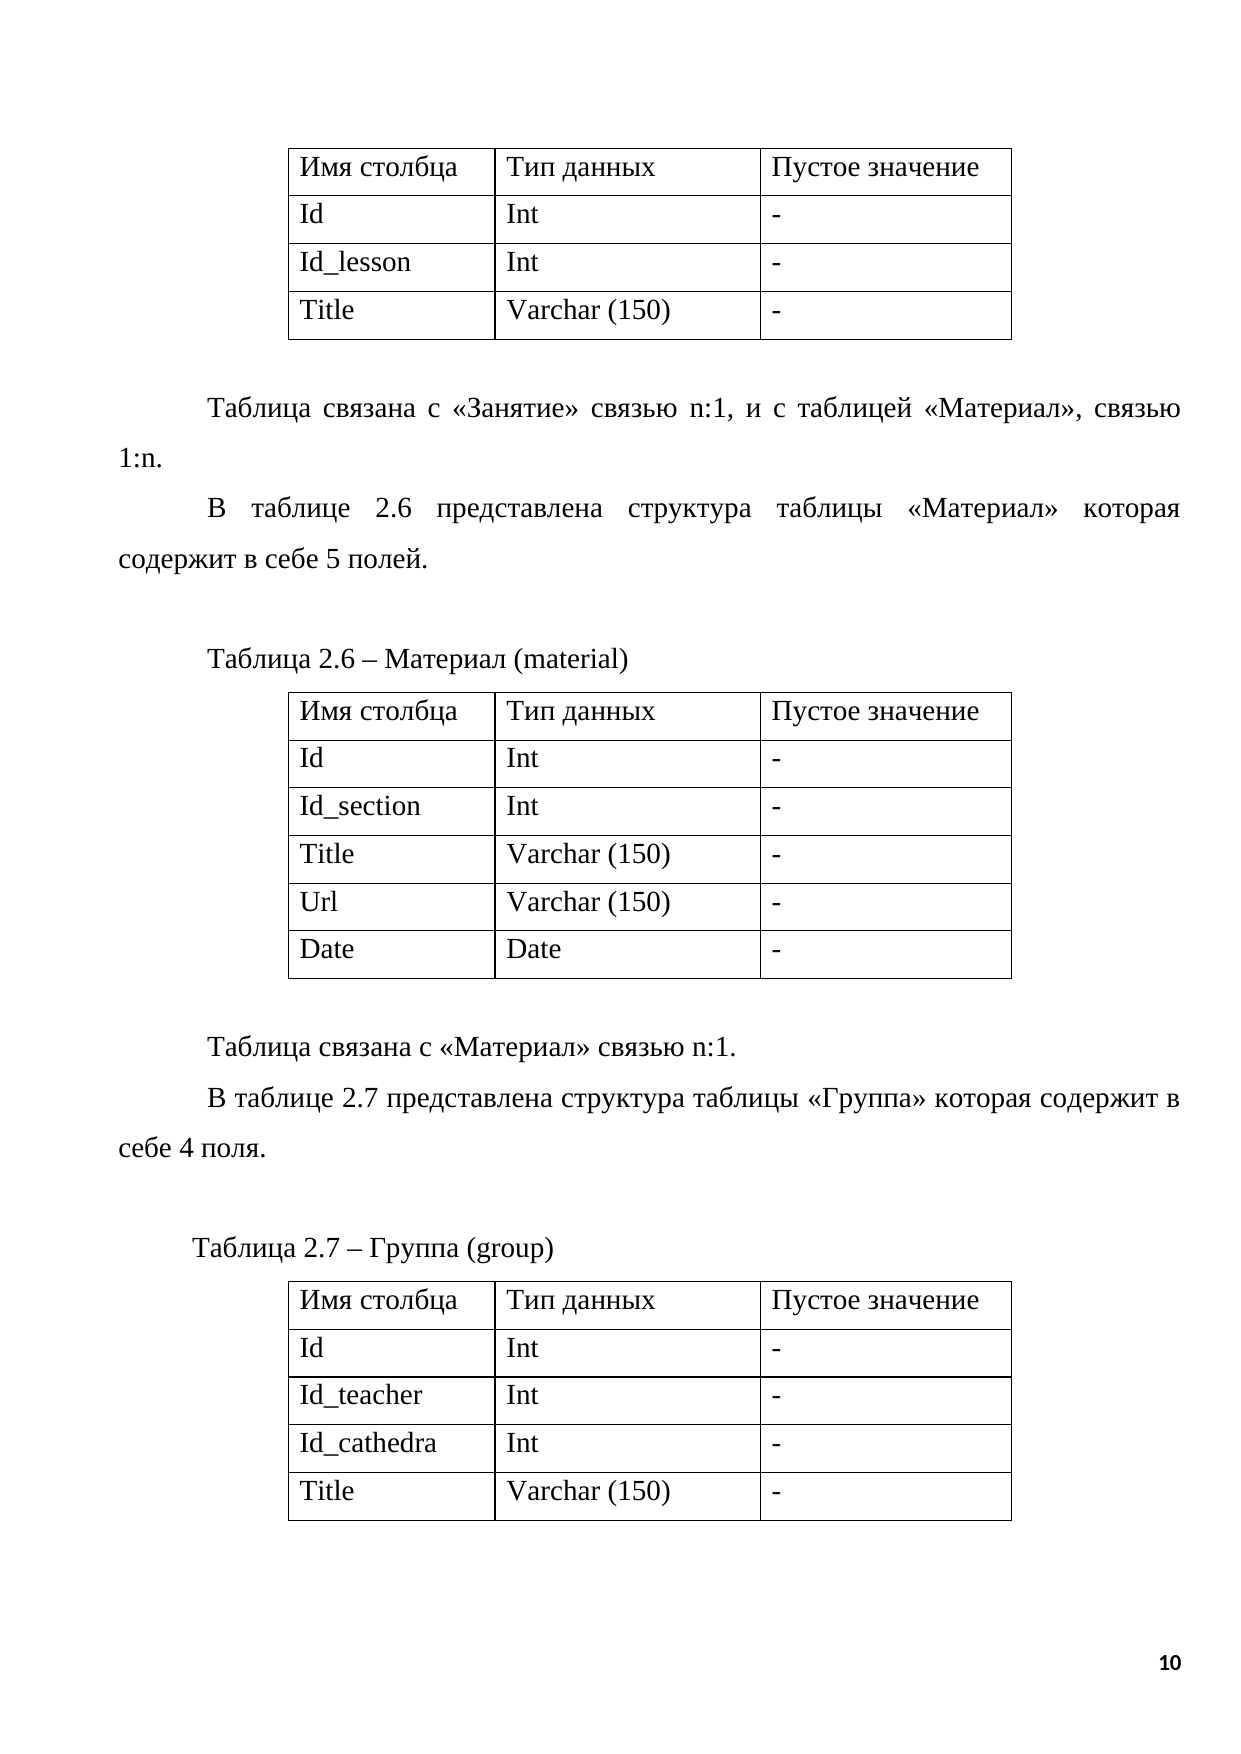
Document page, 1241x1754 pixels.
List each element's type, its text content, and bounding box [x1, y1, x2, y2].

table_cell Id_lesson [289, 244, 494, 291]
table_cell Varchar (150) [496, 1473, 760, 1519]
table_header Тип данных [496, 1282, 760, 1329]
table_cell Int [496, 1378, 760, 1424]
table_header Имя столбца [289, 1282, 494, 1329]
table_cell - [761, 244, 1011, 291]
table_cell - [761, 741, 1011, 787]
table_cell Title [289, 292, 494, 338]
table_cell Int [496, 788, 760, 835]
table_cell - [761, 1425, 1011, 1472]
table_cell Int [496, 741, 760, 787]
table_cell - [761, 836, 1011, 883]
table_cell Date [496, 931, 760, 978]
table_cell Id_section [289, 788, 494, 835]
table_cell Id [289, 196, 494, 243]
table_cell - [761, 1378, 1011, 1424]
table_header Пустое значение [761, 149, 1011, 195]
table_cell Varchar (150) [496, 884, 760, 930]
table_cell Int [496, 244, 760, 291]
table_cell - [761, 1473, 1011, 1519]
table_header Имя столбца [289, 149, 494, 195]
table_cell Id_teacher [289, 1378, 494, 1424]
table_cell Id [289, 1330, 494, 1376]
table_cell Int [496, 1425, 760, 1472]
table_header Имя столбца [289, 693, 494, 739]
text В таблице 2.6 представлена структура таблицы «Материал» которая содержит в себе 5 полей. [118, 491, 1181, 574]
table_cell - [761, 788, 1011, 835]
table_cell Id [289, 741, 494, 787]
table_cell - [761, 931, 1011, 978]
table_header Тип данных [496, 149, 760, 195]
table_cell - [761, 196, 1011, 243]
table_cell - [761, 884, 1011, 930]
text Таблица 2.7 – Группа (group) [118, 1231, 1181, 1264]
table_cell Varchar (150) [496, 836, 760, 883]
table_cell - [761, 292, 1011, 338]
table_cell Url [289, 884, 494, 930]
table_cell Int [496, 1330, 760, 1376]
table_header Тип данных [496, 693, 760, 739]
text Таблица связана с «Занятие» связью n:1, и с таблицей «Материал», связью 1:n. [118, 390, 1181, 474]
table_cell Varchar (150) [496, 292, 760, 338]
table_cell Date [289, 931, 494, 978]
table_cell Title [289, 1473, 494, 1519]
text Таблица 2.6 – Материал (material) [118, 641, 1181, 675]
text В таблице 2.7 представлена структура таблицы «Группа» которая содержит в себе 4 поля. [118, 1080, 1181, 1163]
table_cell Int [496, 196, 760, 243]
text Таблица связана с «Материал» связью n:1. [118, 1029, 1181, 1063]
table_cell Title [289, 836, 494, 883]
table_header Пустое значение [761, 1282, 1011, 1329]
table_cell Id_cathedra [289, 1425, 494, 1472]
table_header Пустое значение [761, 693, 1011, 739]
table_cell - [761, 1330, 1011, 1376]
